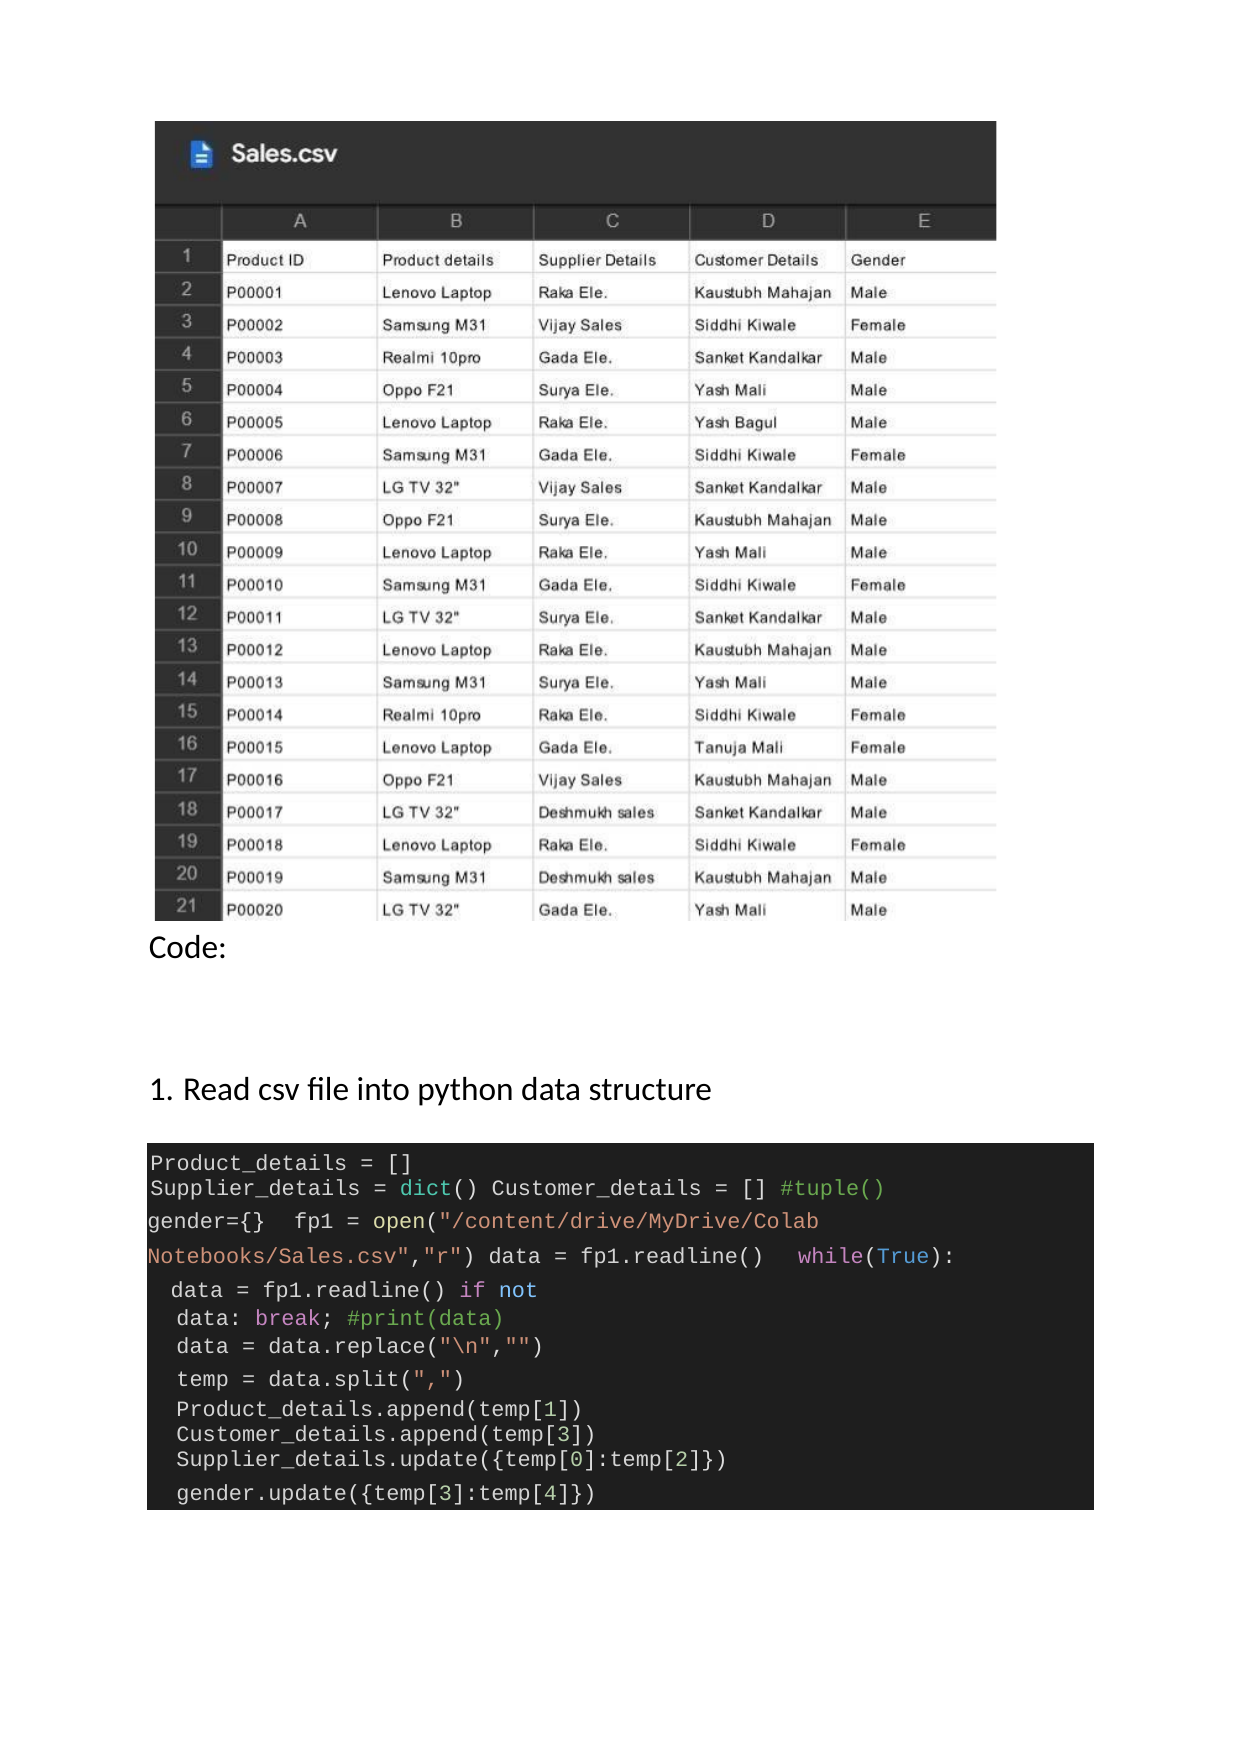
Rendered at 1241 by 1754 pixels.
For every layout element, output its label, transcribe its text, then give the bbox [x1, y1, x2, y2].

text Code: [148, 927, 1197, 967]
list Read csv file into python data structure [148, 1068, 1197, 1109]
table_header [147, 1143, 1094, 1510]
picture [154, 121, 997, 921]
